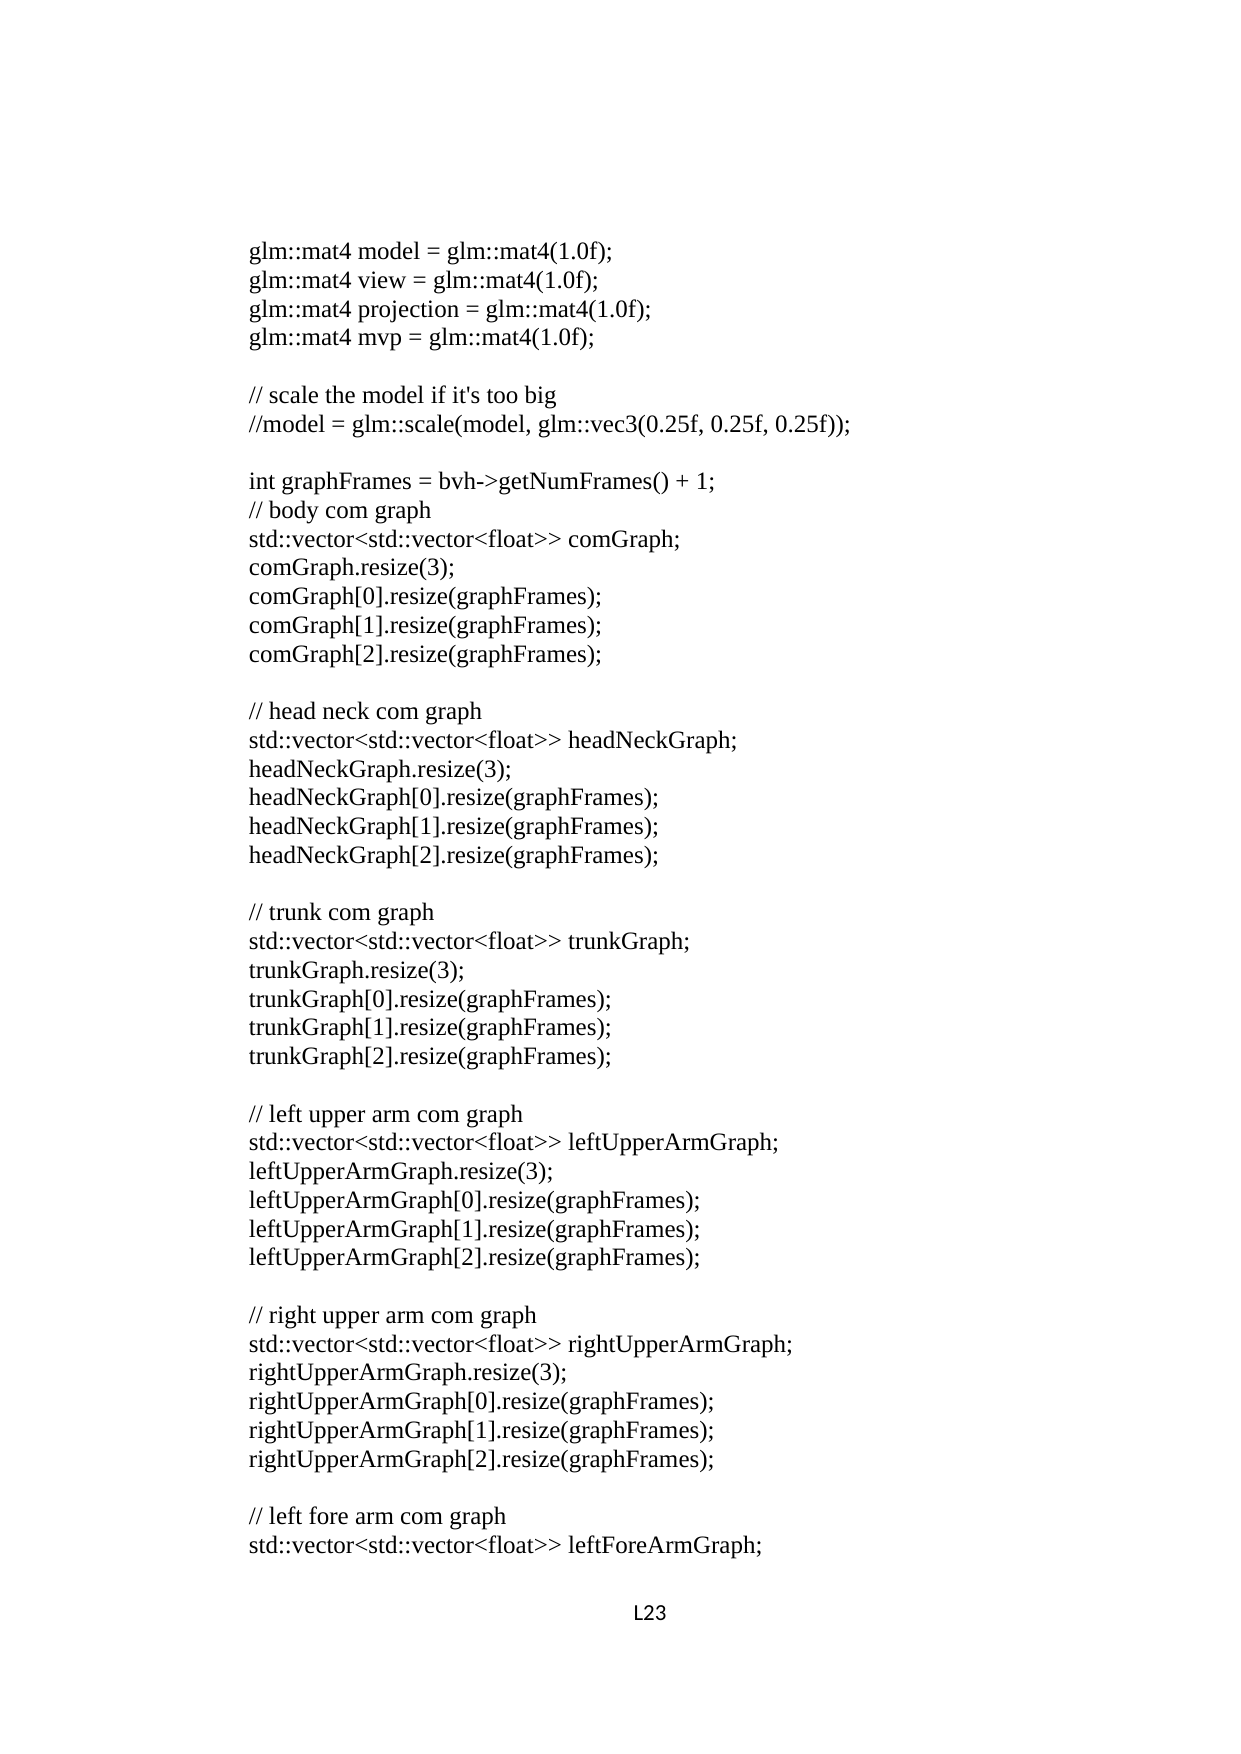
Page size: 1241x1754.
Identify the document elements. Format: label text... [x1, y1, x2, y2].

text rightUpperArmGraph[1].resize(graphFrames); [236, 1415, 1063, 1444]
text std::vector<std::vector<float>> comGraph; [236, 524, 1063, 552]
text glm::mat4 projection = glm::mat4(1.0f); [236, 294, 1063, 322]
text std::vector<std::vector<float>> headNeckGraph; [236, 725, 1063, 754]
text std::vector<std::vector<float>> leftUpperArmGraph; [236, 1127, 1063, 1156]
text // left fore arm com graph [236, 1501, 1063, 1530]
text comGraph[1].resize(graphFrames); [236, 610, 1063, 639]
text trunkGraph[2].resize(graphFrames); [236, 1041, 1063, 1070]
text // body com graph [236, 495, 1063, 524]
text trunkGraph[0].resize(graphFrames); [236, 984, 1063, 1012]
text std::vector<std::vector<float>> rightUpperArmGraph; [236, 1329, 1063, 1357]
text comGraph.resize(3); [236, 552, 1063, 581]
text headNeckGraph[1].resize(graphFrames); [236, 811, 1063, 840]
text // trunk com graph [236, 897, 1063, 926]
text // left upper arm com graph [236, 1099, 1063, 1127]
text rightUpperArmGraph.resize(3); [236, 1357, 1063, 1386]
text //model = glm::scale(model, glm::vec3(0.25f, 0.25f, 0.25f)); [236, 409, 1063, 437]
text trunkGraph.resize(3); [236, 955, 1063, 984]
text leftUpperArmGraph.resize(3); [236, 1156, 1063, 1185]
text headNeckGraph.resize(3); [236, 754, 1063, 782]
text leftUpperArmGraph[2].resize(graphFrames); [236, 1242, 1063, 1271]
text leftUpperArmGraph[1].resize(graphFrames); [236, 1214, 1063, 1242]
text glm::mat4 mvp = glm::mat4(1.0f); [236, 322, 1063, 351]
text // head neck com graph [236, 696, 1063, 725]
text // scale the model if it's too big [236, 380, 1063, 409]
text rightUpperArmGraph[0].resize(graphFrames); [236, 1386, 1063, 1415]
text rightUpperArmGraph[2].resize(graphFrames); [236, 1444, 1063, 1472]
text glm::mat4 model = glm::mat4(1.0f); [236, 236, 1063, 265]
text trunkGraph[1].resize(graphFrames); [236, 1012, 1063, 1041]
text glm::mat4 view = glm::mat4(1.0f); [236, 265, 1063, 294]
text leftUpperArmGraph[0].resize(graphFrames); [236, 1185, 1063, 1214]
text comGraph[2].resize(graphFrames); [236, 639, 1063, 667]
text // right upper arm com graph [236, 1300, 1063, 1329]
text comGraph[0].resize(graphFrames); [236, 581, 1063, 610]
text int graphFrames = bvh->getNumFrames() + 1; [236, 466, 1063, 495]
text headNeckGraph[0].resize(graphFrames); [236, 782, 1063, 811]
text headNeckGraph[2].resize(graphFrames); [236, 840, 1063, 869]
text std::vector<std::vector<float>> leftForeArmGraph; [236, 1530, 1063, 1559]
text std::vector<std::vector<float>> trunkGraph; [236, 926, 1063, 955]
